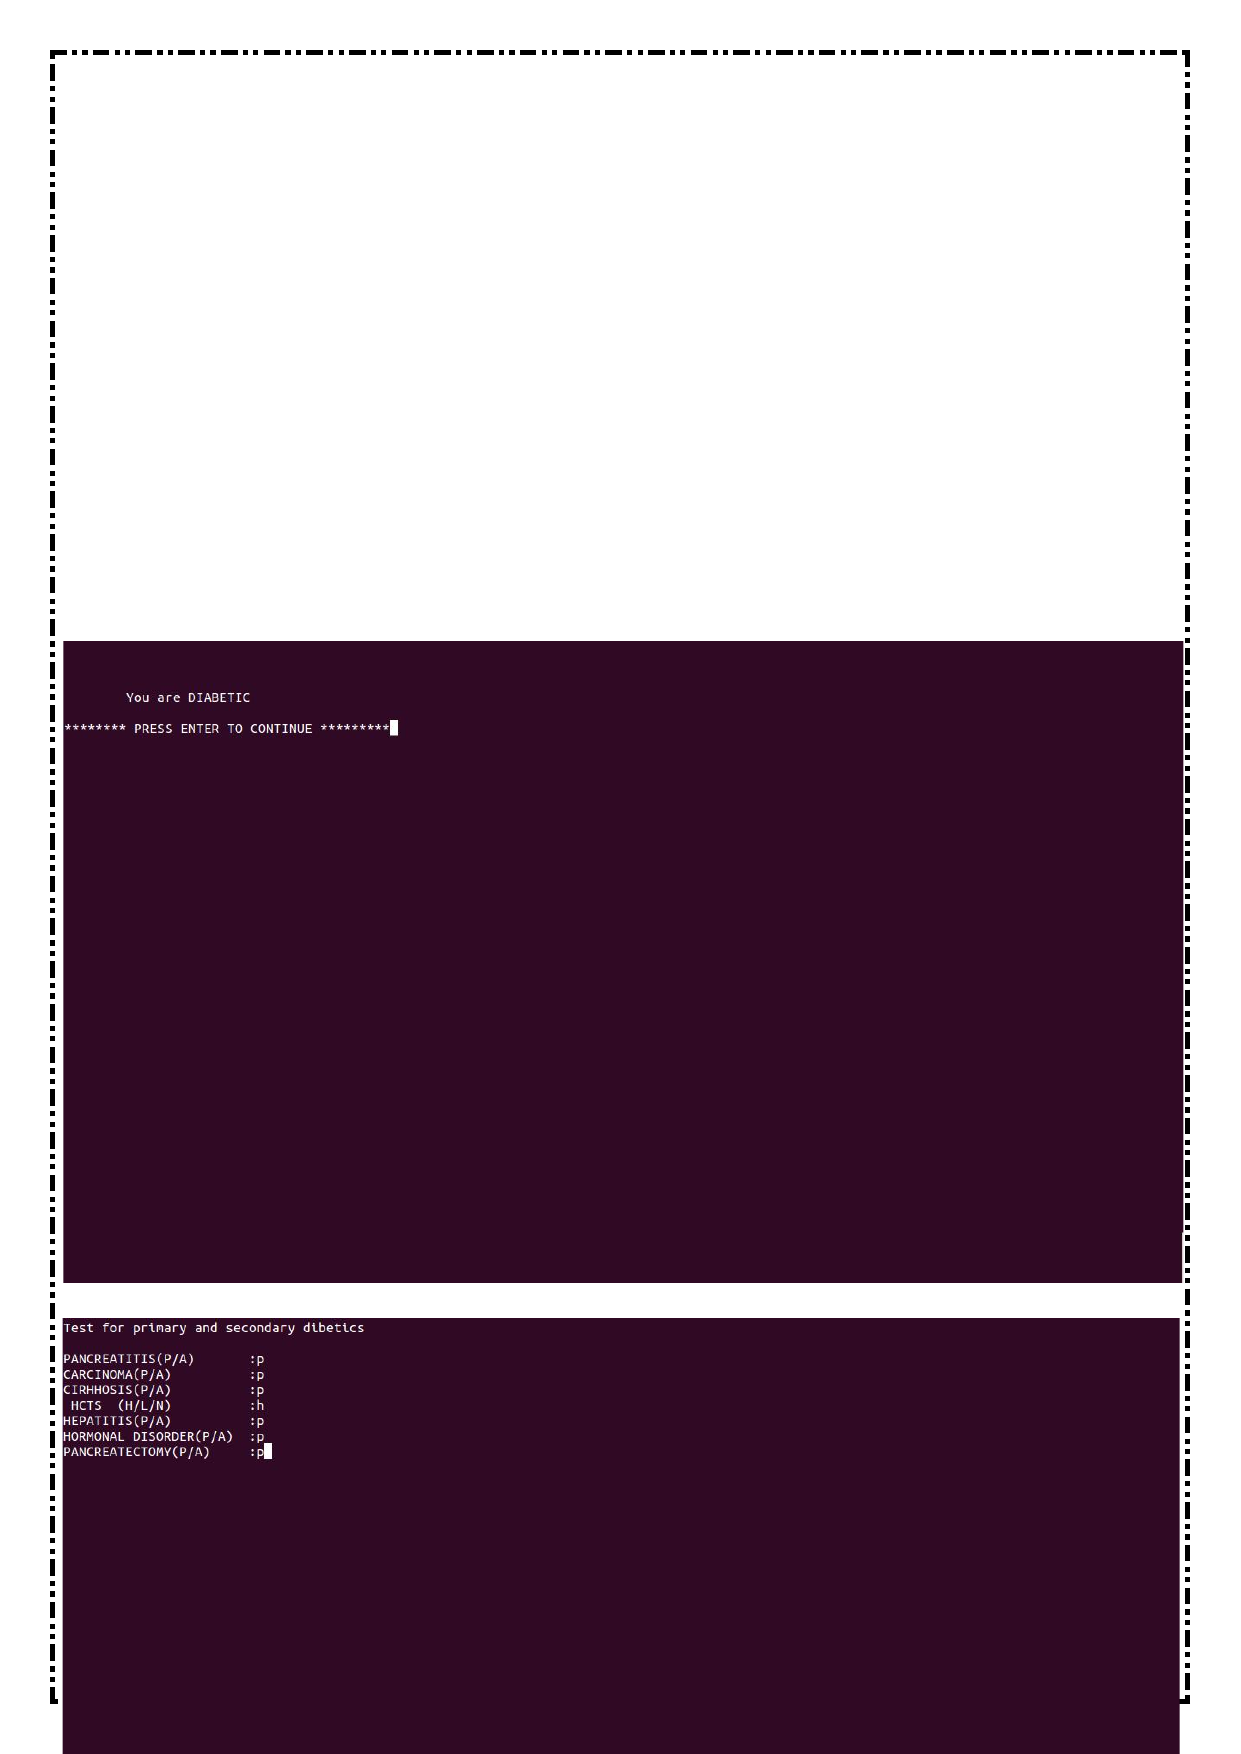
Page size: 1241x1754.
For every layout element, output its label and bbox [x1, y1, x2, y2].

picture [62, 1318, 1180, 1754]
picture [63, 641, 1184, 1283]
